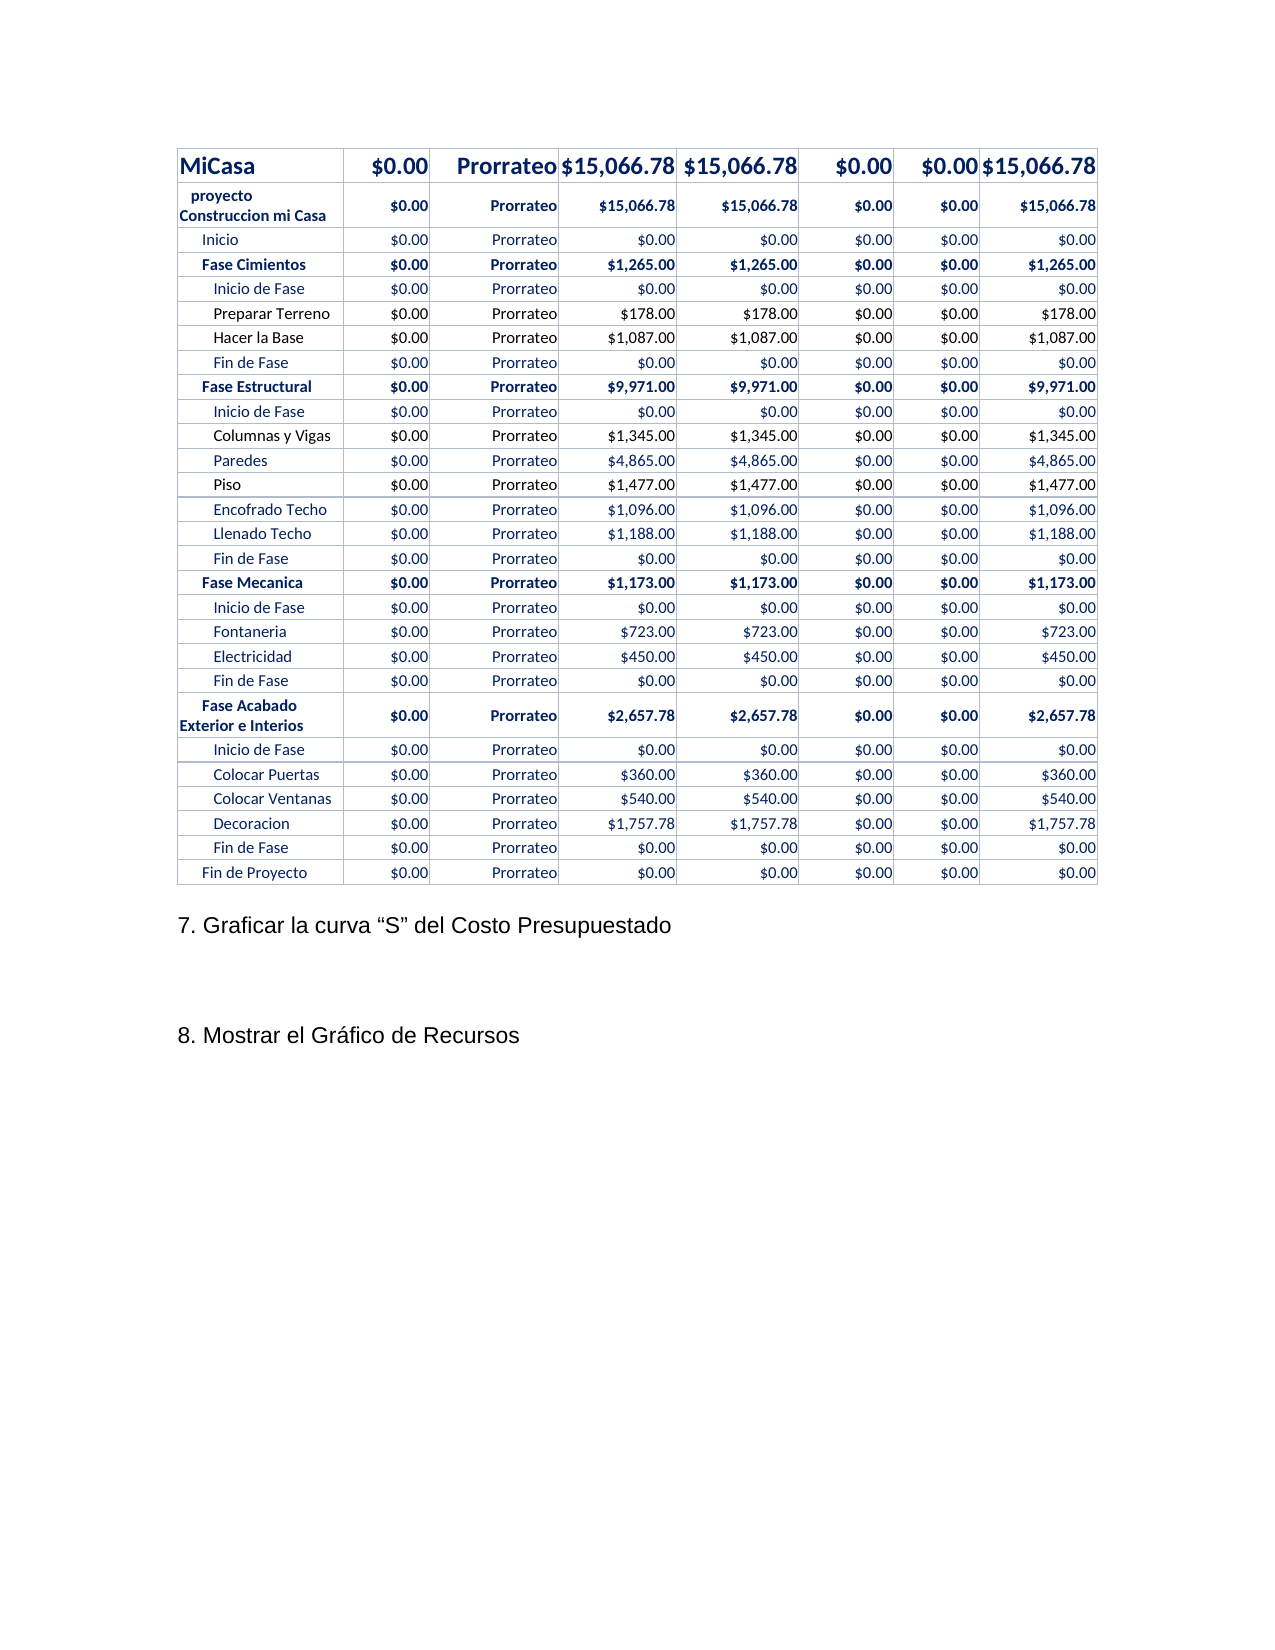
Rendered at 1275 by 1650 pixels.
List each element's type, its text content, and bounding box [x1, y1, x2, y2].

table_cell Columnas y Vigas [178, 424, 343, 447]
table_cell Fin de Fase [178, 836, 343, 859]
table_cell $0.00 [894, 253, 979, 276]
table_cell $0.00 [799, 644, 893, 668]
table_cell Prorrateo [430, 546, 558, 570]
table_cell $0.00 [894, 595, 979, 619]
table_cell $2,657.78 [677, 693, 798, 737]
table_cell $450.00 [559, 644, 676, 668]
table_cell $1,087.00 [980, 326, 1097, 349]
table_cell $0.00 [677, 546, 798, 570]
table_cell $0.00 [894, 571, 979, 594]
table_cell $0.00 [799, 860, 893, 884]
table_cell Inicio de Fase [178, 595, 343, 619]
table_cell Prorrateo [430, 253, 558, 276]
table_cell Fase Acabado Exterior e Interios [178, 693, 343, 737]
table_cell $0.00 [799, 228, 893, 252]
table_cell $0.00 [344, 546, 429, 570]
text 8. Mostrar el Gráfico de Recursos [177, 1022, 1098, 1049]
table_cell $15,066.78 [980, 183, 1097, 227]
table_cell $1,096.00 [677, 498, 798, 521]
table_cell $0.00 [559, 738, 676, 761]
table_cell Prorrateo [430, 620, 558, 643]
table_cell $0.00 [677, 400, 798, 423]
table_cell $0.00 [677, 836, 798, 859]
table_cell Prorrateo [430, 669, 558, 692]
table_cell $0.00 [799, 669, 893, 692]
table_cell $360.00 [559, 763, 676, 786]
table_cell $0.00 [344, 571, 429, 594]
table_cell $0.00 [559, 351, 676, 374]
table_cell Encofrado Techo [178, 498, 343, 521]
table_cell $0.00 [799, 836, 893, 859]
table_cell $0.00 [559, 669, 676, 692]
table_cell $0.00 [344, 860, 429, 884]
table_cell $1,477.00 [677, 473, 798, 496]
table_cell $1,096.00 [980, 498, 1097, 521]
table_cell $178.00 [677, 302, 798, 325]
table_cell $0.00 [344, 669, 429, 692]
table_cell $9,971.00 [677, 375, 798, 398]
table_cell $0.00 [894, 693, 979, 737]
table_cell $540.00 [559, 787, 676, 810]
table_cell $0.00 [677, 228, 798, 252]
table_cell $0.00 [799, 522, 893, 545]
table_cell $1,345.00 [559, 424, 676, 447]
table_cell $0.00 [677, 277, 798, 301]
table_cell $1,188.00 [677, 522, 798, 545]
table_cell $15,066.78 [559, 149, 676, 182]
table_cell proyecto Construccion mi Casa [178, 183, 343, 227]
table_cell $0.00 [344, 449, 429, 472]
table_cell $360.00 [677, 763, 798, 786]
table_cell $0.00 [980, 669, 1097, 692]
table_cell $0.00 [677, 738, 798, 761]
table_cell $1,757.78 [980, 811, 1097, 835]
table_cell Fase Cimientos [178, 253, 343, 276]
table_cell $0.00 [344, 763, 429, 786]
table_cell $0.00 [894, 277, 979, 301]
table_cell $1,757.78 [677, 811, 798, 835]
table_cell $0.00 [799, 400, 893, 423]
table_cell $0.00 [344, 836, 429, 859]
table_cell $0.00 [799, 498, 893, 521]
table_cell $178.00 [980, 302, 1097, 325]
table_cell Prorrateo [430, 351, 558, 374]
table_cell $4,865.00 [980, 449, 1097, 472]
table_cell $0.00 [894, 669, 979, 692]
table_cell Inicio de Fase [178, 277, 343, 301]
table_cell $0.00 [894, 449, 979, 472]
table_cell $0.00 [894, 400, 979, 423]
table_cell $1,265.00 [980, 253, 1097, 276]
table_cell $0.00 [559, 400, 676, 423]
table_cell $0.00 [559, 277, 676, 301]
table_cell $1,087.00 [677, 326, 798, 349]
table_cell Prorrateo [430, 738, 558, 761]
table_cell $0.00 [799, 449, 893, 472]
table_cell $540.00 [677, 787, 798, 810]
table_cell Hacer la Base [178, 326, 343, 349]
table_cell $0.00 [894, 836, 979, 859]
table_cell Prorrateo [430, 763, 558, 786]
table_cell $0.00 [799, 375, 893, 398]
table_cell $0.00 [344, 149, 429, 182]
table_cell $0.00 [799, 424, 893, 447]
table_cell $0.00 [677, 860, 798, 884]
table_cell Colocar Puertas [178, 763, 343, 786]
table_cell $0.00 [894, 620, 979, 643]
table_cell $0.00 [894, 644, 979, 668]
table_cell $0.00 [559, 860, 676, 884]
table_cell $0.00 [980, 400, 1097, 423]
table_cell $1,345.00 [980, 424, 1097, 447]
table_cell $1,173.00 [677, 571, 798, 594]
table_cell $0.00 [980, 836, 1097, 859]
table_cell $0.00 [799, 811, 893, 835]
table_cell $0.00 [344, 522, 429, 545]
table_cell Prorrateo [430, 424, 558, 447]
table_cell $0.00 [980, 546, 1097, 570]
table_cell $0.00 [344, 277, 429, 301]
table_cell Llenado Techo [178, 522, 343, 545]
table_cell $0.00 [799, 326, 893, 349]
table_cell $15,066.78 [980, 149, 1097, 182]
table_cell $0.00 [894, 763, 979, 786]
table_cell $0.00 [559, 546, 676, 570]
table_cell Prorrateo [430, 228, 558, 252]
table_cell $0.00 [980, 595, 1097, 619]
table_cell Fin de Fase [178, 351, 343, 374]
table_cell $1,265.00 [559, 253, 676, 276]
table_cell Decoracion [178, 811, 343, 835]
table_cell $0.00 [799, 571, 893, 594]
table_cell Fontaneria [178, 620, 343, 643]
table_cell Fin de Fase [178, 669, 343, 692]
table_cell Colocar Ventanas [178, 787, 343, 810]
table_cell $0.00 [894, 473, 979, 496]
table_cell $0.00 [894, 375, 979, 398]
table_cell $0.00 [677, 669, 798, 692]
table_cell $0.00 [799, 787, 893, 810]
table_cell $2,657.78 [559, 693, 676, 737]
table_cell $0.00 [344, 620, 429, 643]
table_cell $0.00 [894, 546, 979, 570]
table_cell $0.00 [894, 424, 979, 447]
table_cell $0.00 [894, 787, 979, 810]
table_cell $0.00 [344, 644, 429, 668]
table_cell $4,865.00 [559, 449, 676, 472]
table_cell $450.00 [980, 644, 1097, 668]
table_cell $0.00 [559, 836, 676, 859]
table_cell $0.00 [894, 811, 979, 835]
table_cell $0.00 [344, 424, 429, 447]
table_cell $0.00 [799, 473, 893, 496]
table_cell $723.00 [677, 620, 798, 643]
table_cell Fin de Fase [178, 546, 343, 570]
table_cell Prorrateo [430, 836, 558, 859]
table_cell Prorrateo [430, 595, 558, 619]
table_cell $0.00 [799, 277, 893, 301]
table_cell $0.00 [894, 738, 979, 761]
table_cell $0.00 [799, 351, 893, 374]
table_cell $2,657.78 [980, 693, 1097, 737]
table_cell Prorrateo [430, 326, 558, 349]
table_cell $0.00 [799, 546, 893, 570]
table_cell $0.00 [559, 228, 676, 252]
table_cell Fase Estructural [178, 375, 343, 398]
table_cell $0.00 [559, 595, 676, 619]
table_cell $0.00 [344, 400, 429, 423]
table_cell Prorrateo [430, 811, 558, 835]
table_cell Paredes [178, 449, 343, 472]
text 7. Graficar la curva “S” del Costo Presupuestado [177, 912, 1098, 939]
table_cell $0.00 [980, 738, 1097, 761]
table_cell $178.00 [559, 302, 676, 325]
table_cell $1,173.00 [980, 571, 1097, 594]
table_cell Fin de Proyecto [178, 860, 343, 884]
table_cell $0.00 [344, 498, 429, 521]
table_cell $9,971.00 [980, 375, 1097, 398]
table_cell $0.00 [799, 595, 893, 619]
table_cell $0.00 [799, 253, 893, 276]
table_cell $0.00 [799, 693, 893, 737]
table_cell $0.00 [894, 351, 979, 374]
table_cell $15,066.78 [677, 149, 798, 182]
table_cell Prorrateo [430, 644, 558, 668]
table_cell $0.00 [799, 302, 893, 325]
table_cell $0.00 [980, 351, 1097, 374]
table_cell $0.00 [344, 473, 429, 496]
table_cell $0.00 [344, 326, 429, 349]
table_cell $0.00 [799, 620, 893, 643]
table_cell $0.00 [344, 738, 429, 761]
table_cell Prorrateo [430, 571, 558, 594]
table_cell Inicio de Fase [178, 400, 343, 423]
table_cell $0.00 [980, 228, 1097, 252]
table_cell $723.00 [559, 620, 676, 643]
table_cell $1,477.00 [559, 473, 676, 496]
table_cell $0.00 [344, 351, 429, 374]
table_cell $0.00 [799, 183, 893, 227]
table_cell $1,188.00 [559, 522, 676, 545]
table_cell Piso [178, 473, 343, 496]
table_cell $1,096.00 [559, 498, 676, 521]
table_cell Prorrateo [430, 473, 558, 496]
table_cell $0.00 [344, 253, 429, 276]
table_cell $0.00 [677, 595, 798, 619]
table_cell $0.00 [894, 326, 979, 349]
table_cell $0.00 [799, 738, 893, 761]
table_cell Prorrateo [430, 400, 558, 423]
table_cell $1,188.00 [980, 522, 1097, 545]
table_cell $0.00 [344, 375, 429, 398]
table_cell $0.00 [980, 860, 1097, 884]
table_cell Preparar Terreno [178, 302, 343, 325]
table_cell $4,865.00 [677, 449, 798, 472]
table_cell $0.00 [894, 183, 979, 227]
table_cell Prorrateo [430, 693, 558, 737]
table_cell $1,757.78 [559, 811, 676, 835]
table_cell $0.00 [799, 149, 893, 182]
table_cell Prorrateo [430, 375, 558, 398]
table_cell $0.00 [980, 277, 1097, 301]
table_cell $0.00 [344, 693, 429, 737]
table_cell $540.00 [980, 787, 1097, 810]
table_cell $0.00 [894, 498, 979, 521]
table_cell $0.00 [344, 183, 429, 227]
table_cell $0.00 [344, 302, 429, 325]
table_cell Prorrateo [430, 860, 558, 884]
table_cell $0.00 [894, 860, 979, 884]
table_cell $450.00 [677, 644, 798, 668]
table_cell Prorrateo [430, 183, 558, 227]
table_cell $15,066.78 [559, 183, 676, 227]
table_cell Prorrateo [430, 149, 558, 182]
table_cell $0.00 [344, 811, 429, 835]
table_cell $723.00 [980, 620, 1097, 643]
table_cell Inicio [178, 228, 343, 252]
table_cell $0.00 [344, 595, 429, 619]
table_cell $0.00 [677, 351, 798, 374]
table_cell $0.00 [799, 763, 893, 786]
table_cell $0.00 [344, 228, 429, 252]
table_cell Prorrateo [430, 498, 558, 521]
table_cell $0.00 [894, 522, 979, 545]
table_cell Prorrateo [430, 522, 558, 545]
table_cell Prorrateo [430, 787, 558, 810]
table_cell Prorrateo [430, 277, 558, 301]
table_cell Prorrateo [430, 302, 558, 325]
table_cell Inicio de Fase [178, 738, 343, 761]
table_cell $9,971.00 [559, 375, 676, 398]
table_cell $0.00 [894, 302, 979, 325]
table_cell $1,345.00 [677, 424, 798, 447]
table_cell $1,087.00 [559, 326, 676, 349]
table_cell $360.00 [980, 763, 1097, 786]
table_cell $0.00 [894, 228, 979, 252]
table_cell Electricidad [178, 644, 343, 668]
table_cell Prorrateo [430, 449, 558, 472]
table_cell $0.00 [894, 149, 979, 182]
table_cell $1,477.00 [980, 473, 1097, 496]
table_cell $15,066.78 [677, 183, 798, 227]
table_cell Fase Mecanica [178, 571, 343, 594]
table_cell $1,173.00 [559, 571, 676, 594]
table_cell $0.00 [344, 787, 429, 810]
table_cell MiCasa [178, 149, 343, 182]
table_cell $1,265.00 [677, 253, 798, 276]
